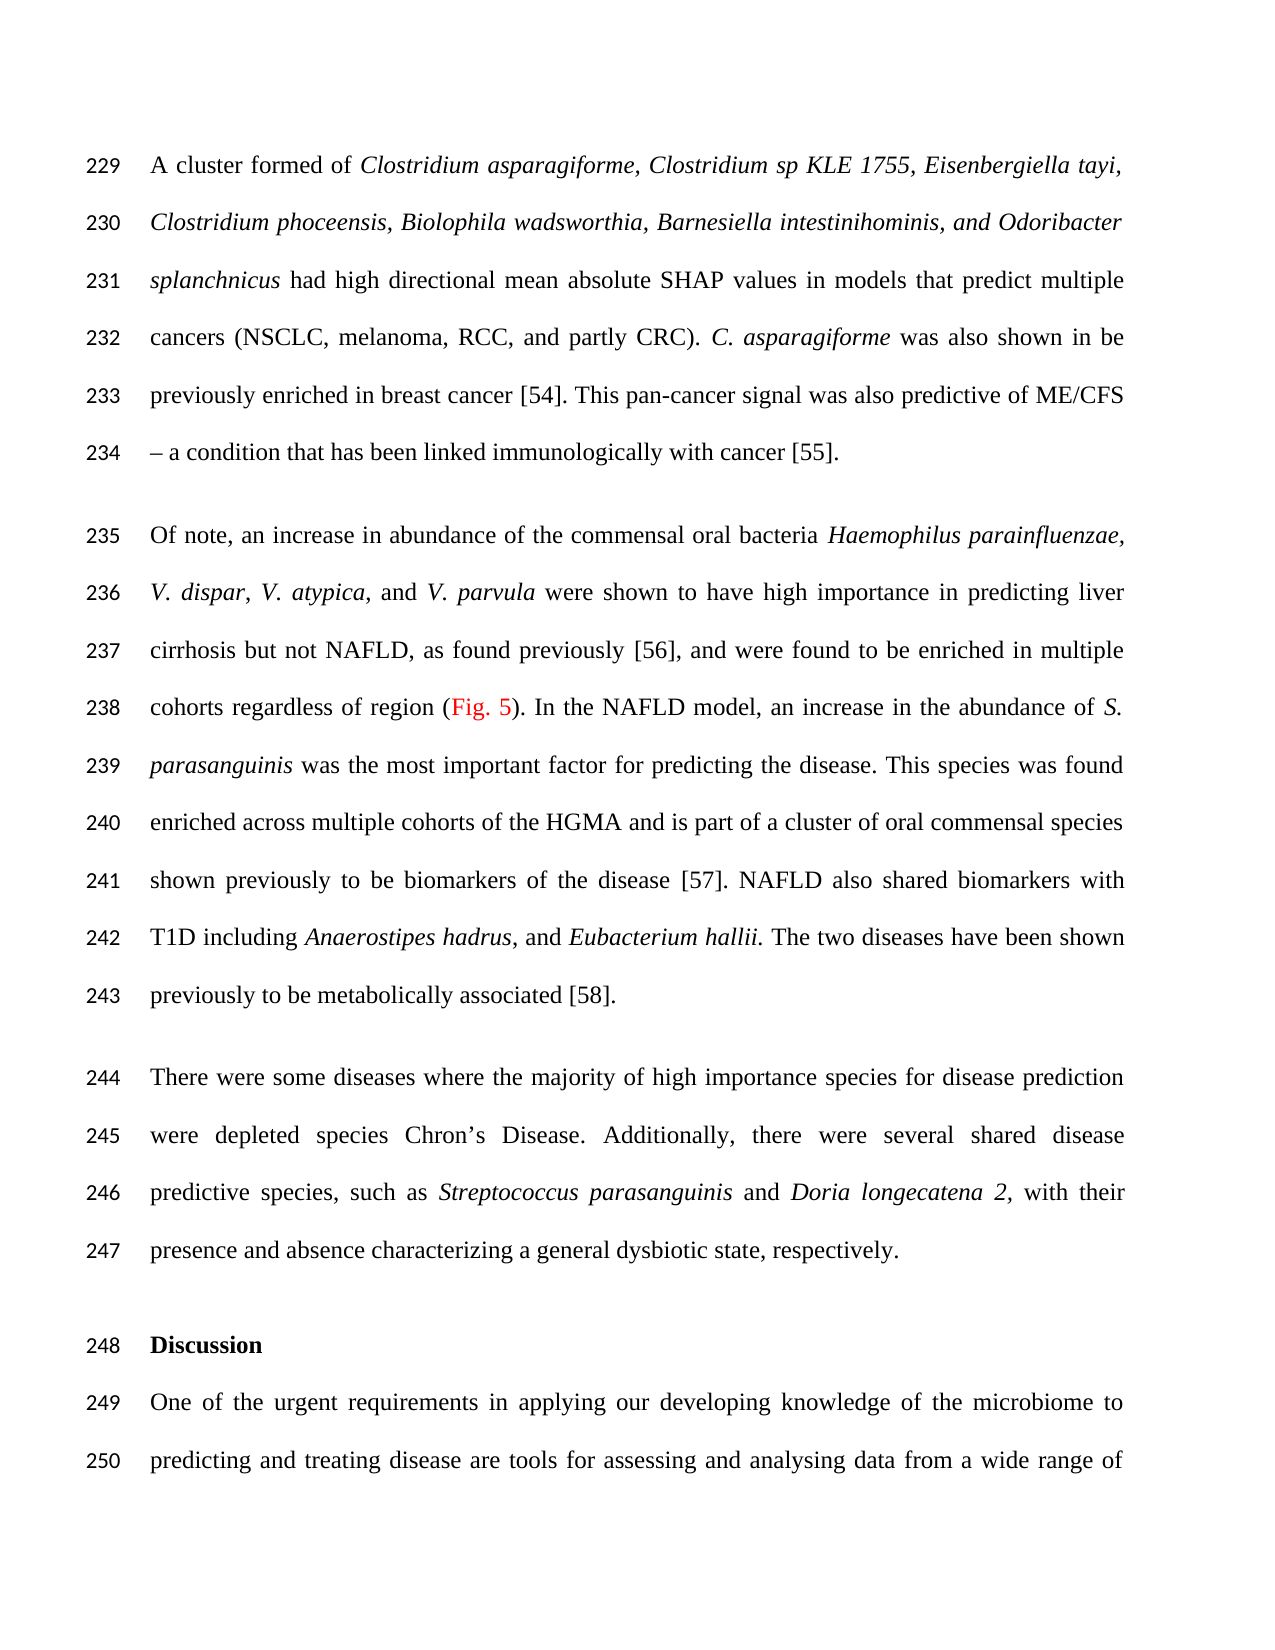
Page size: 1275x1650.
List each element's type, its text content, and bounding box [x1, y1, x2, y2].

text There were some diseases where the majority of high importance species for disease prediction were depleted species Chron’s Disease. Additionally, there were several shared disease predictive species, such as Streptococcus parasanguinis and Doria longecatena 2, with their presence and absence characterizing a general dysbiotic state, respectively. [150, 1062, 1125, 1264]
text A cluster formed of Clostridium asparagiforme, Clostridium sp KLE 1755, Eisenbergiella tayi, Clostridium phoceensis, Biolophila wadsworthia, Barnesiella intestinihominis, and Odoribacter splanchnicus had high directional mean absolute SHAP values in models that predict multiple cancers (NSCLC, melanoma, RCC, and partly CRC). C. asparagiforme was also shown in be previously enriched in breast cancer . This pan-cancer signal was also predictive of ME/CFS – a condition that has been linked immunologically with cancer . [150, 150, 1125, 466]
text Of note, an increase in abundance of the commensal oral bacteria Haemophilus parainfluenzae, V. dispar, V. atypica, and V. parvula were shown to have high importance in predicting liver cirrhosis but not NAFLD, as found previously , and were found to be enriched in multiple cohorts regardless of region (Fig. 5). In the NAFLD model, an increase in the abundance of S. parasanguinis was the most important factor for predicting the disease. This species was found enriched across multiple cohorts of the HGMA and is part of a cluster of oral commensal species shown previously to be biomarkers of the disease . NAFLD also shared biomarkers with T1D including Anaerostipes hadrus, and Eubacterium hallii. The two diseases have been shown previously to be metabolically associated [150, 520, 1125, 1009]
subtitle Discussion [150, 1330, 1125, 1359]
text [150, 1387, 1125, 1474]
